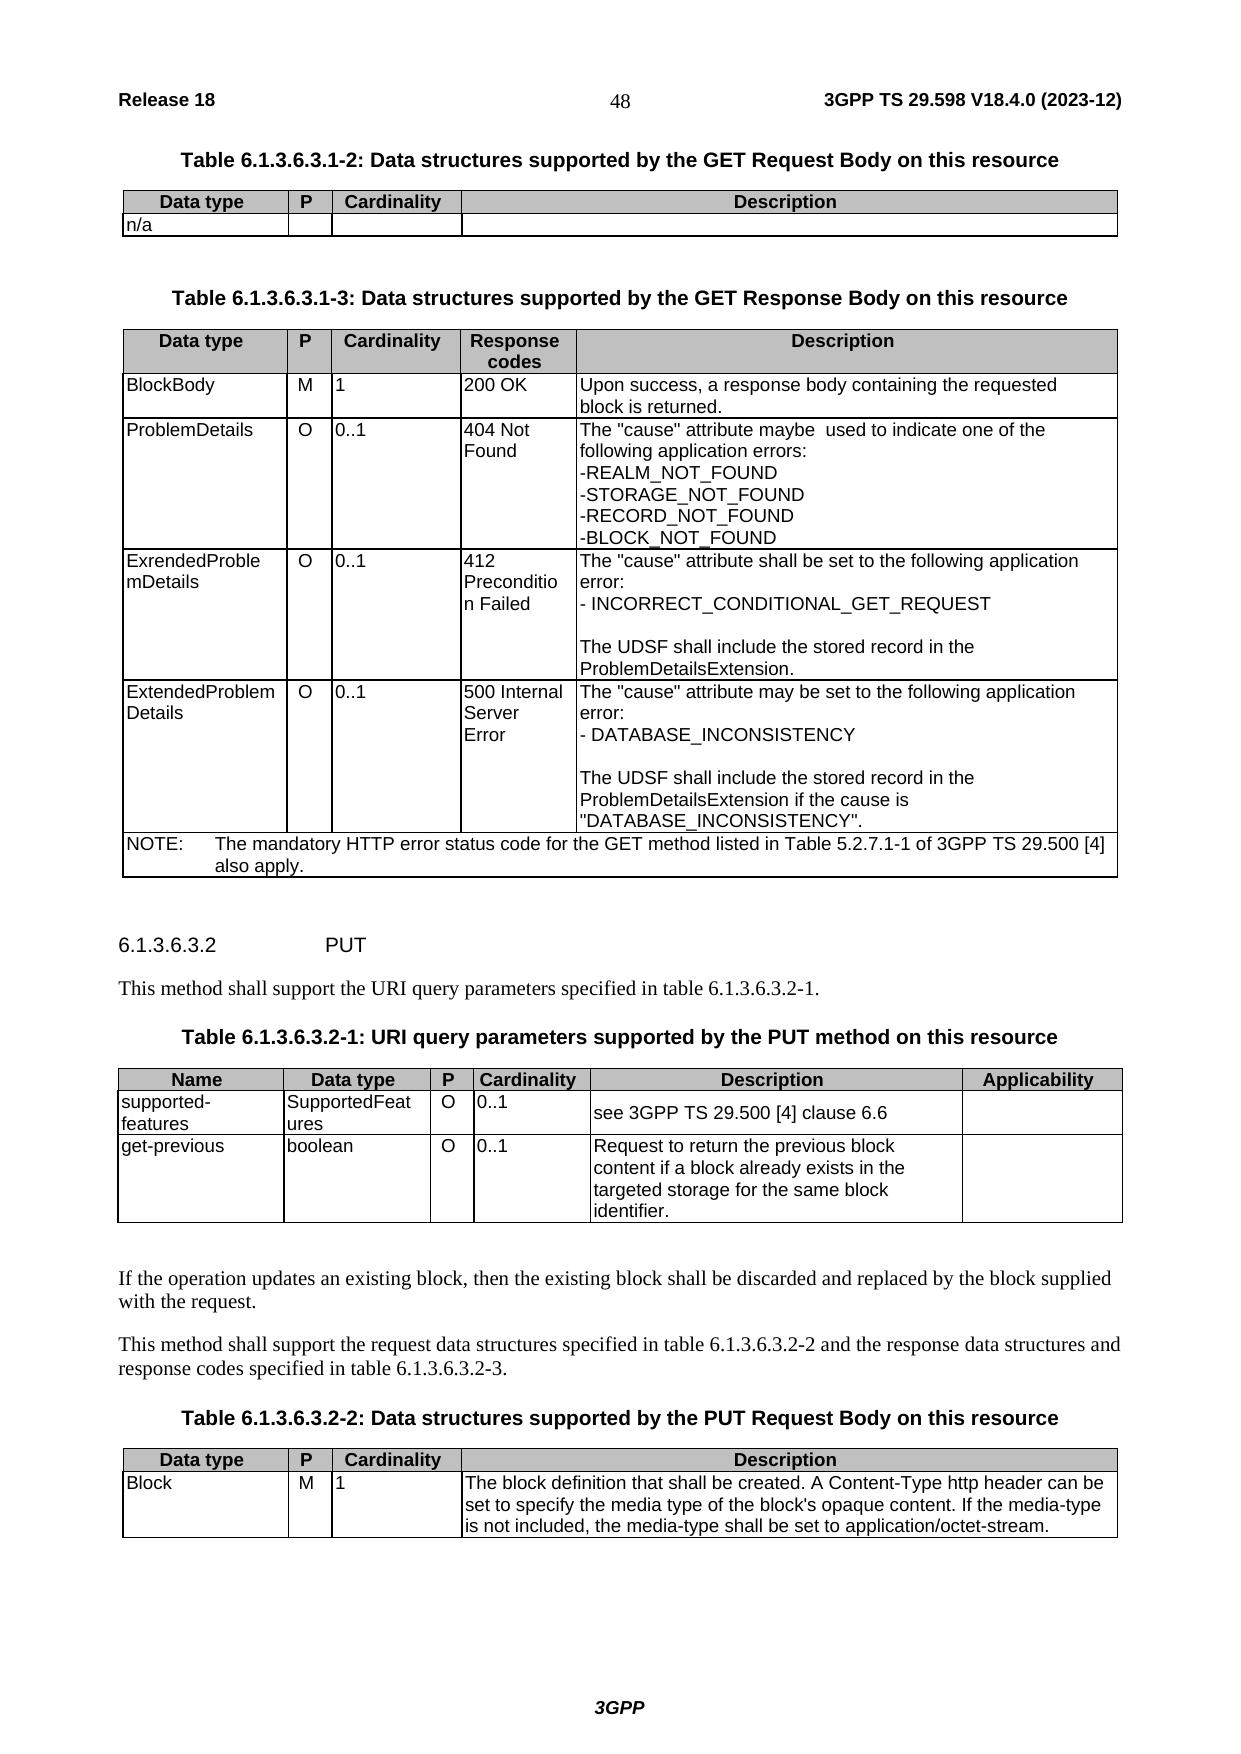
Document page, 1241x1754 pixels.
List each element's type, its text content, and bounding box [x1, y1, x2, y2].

text This method shall support the request data structures specified in table 6.1.3.6.3.2-2 and the response data structures and response codes specified in table 6.1.3.6.3.2-3. [118, 1332, 1122, 1380]
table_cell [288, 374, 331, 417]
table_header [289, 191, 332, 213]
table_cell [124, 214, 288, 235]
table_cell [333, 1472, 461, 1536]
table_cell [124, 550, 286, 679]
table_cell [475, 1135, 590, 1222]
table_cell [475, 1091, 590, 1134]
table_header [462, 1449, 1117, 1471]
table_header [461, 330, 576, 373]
text This method shall support the URI query parameters specified in table 6.1.3.6.3.2-1. [118, 976, 1122, 1000]
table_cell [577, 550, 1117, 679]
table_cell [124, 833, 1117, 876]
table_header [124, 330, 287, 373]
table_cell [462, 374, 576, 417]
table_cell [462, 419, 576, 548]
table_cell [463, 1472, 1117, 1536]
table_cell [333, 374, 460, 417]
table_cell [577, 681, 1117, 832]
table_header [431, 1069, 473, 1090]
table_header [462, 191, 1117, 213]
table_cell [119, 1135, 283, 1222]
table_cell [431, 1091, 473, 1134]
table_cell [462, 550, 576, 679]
text 6.1.3.6.3.2 PUT [118, 933, 1122, 957]
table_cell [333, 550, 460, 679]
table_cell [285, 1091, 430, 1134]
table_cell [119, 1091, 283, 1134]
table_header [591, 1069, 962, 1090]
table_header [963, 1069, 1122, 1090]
text If the operation updates an existing block, then the existing block shall be discarded and replaced by the block supplied with the request. [118, 1265, 1122, 1313]
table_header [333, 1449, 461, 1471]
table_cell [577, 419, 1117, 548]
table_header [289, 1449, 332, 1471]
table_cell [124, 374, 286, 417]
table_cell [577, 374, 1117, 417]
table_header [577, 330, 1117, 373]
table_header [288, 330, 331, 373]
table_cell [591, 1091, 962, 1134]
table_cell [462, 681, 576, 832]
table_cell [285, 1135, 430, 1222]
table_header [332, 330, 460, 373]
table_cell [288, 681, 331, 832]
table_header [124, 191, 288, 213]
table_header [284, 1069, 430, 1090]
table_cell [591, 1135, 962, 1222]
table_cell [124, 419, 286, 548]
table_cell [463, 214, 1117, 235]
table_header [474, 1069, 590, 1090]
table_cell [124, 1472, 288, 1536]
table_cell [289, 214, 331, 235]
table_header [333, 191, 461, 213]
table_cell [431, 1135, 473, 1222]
text Table 6.1.3.6.3.1-3: Data structures supported by the GET Response Body on this resource [118, 286, 1122, 310]
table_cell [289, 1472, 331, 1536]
text Table 6.1.3.6.3.1-2: Data structures supported by the GET Request Body on this resource [118, 147, 1122, 171]
text Table 6.1.3.6.3.2-2: Data structures supported by the PUT Request Body on this resource [118, 1405, 1122, 1429]
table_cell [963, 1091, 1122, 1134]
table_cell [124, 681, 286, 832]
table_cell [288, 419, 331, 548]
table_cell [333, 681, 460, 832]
text Table 6.1.3.6.3.2-1: URI query parameters supported by the PUT method on this resource [118, 1025, 1122, 1049]
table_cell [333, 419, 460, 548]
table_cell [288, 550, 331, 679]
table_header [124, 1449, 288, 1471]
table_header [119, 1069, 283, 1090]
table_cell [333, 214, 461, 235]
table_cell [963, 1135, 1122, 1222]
